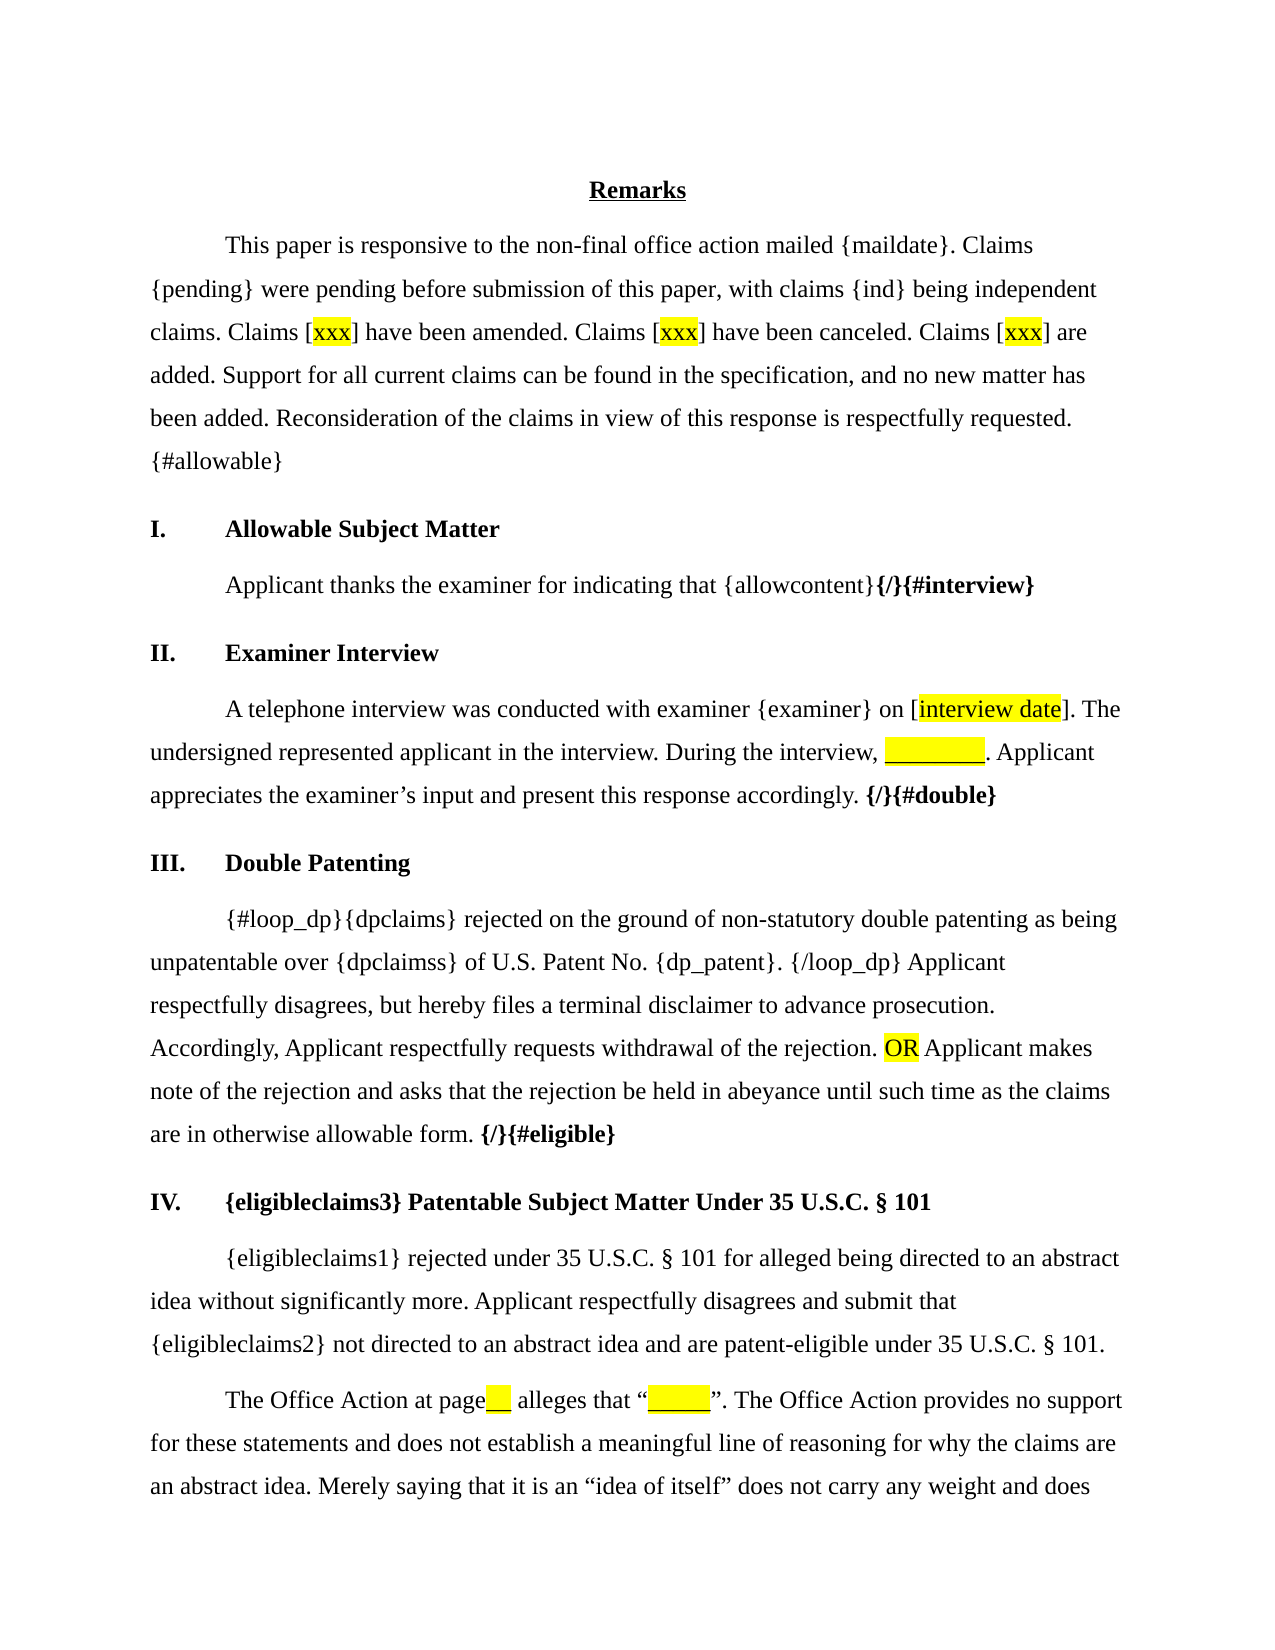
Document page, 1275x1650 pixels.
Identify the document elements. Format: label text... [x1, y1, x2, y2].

list Allowable Subject Matter [150, 514, 1125, 543]
text This paper is responsive to the non-final office action mailed {maildate}. Claims {pending} were pending before submission of this paper, with claims {ind} being independent claims. Claims [xxx] have been amended. Claims [xxx] have been canceled. Claims [xxx] are added. Support for all current claims can be found in the specification, and no new matter has been added. Reconsideration of the claims in view of this response is respectfully requested. {#allowable} [150, 231, 1125, 475]
list Examiner Interview [150, 638, 1125, 667]
text Remarks [150, 175, 1125, 204]
text Applicant thanks the examiner for indicating that {allowcontent}{/}{#interview} [150, 570, 1125, 599]
list {eligibleclaims3} Patentable Subject Matter Under 35 U.S.C. § 101 [150, 1187, 1125, 1216]
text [150, 1385, 1125, 1500]
list Double Patenting [150, 848, 1125, 877]
text {eligibleclaims1} rejected under 35 U.S.C. § 101 for alleged being directed to an abstract idea without significantly more. Applicant respectfully disagrees and submit that {eligibleclaims2} not directed to an abstract idea and are patent-eligible under 35 U.S.C. § 101. [150, 1243, 1125, 1358]
text A telephone interview was conducted with examiner {examiner} on [interview date]. The undersigned represented applicant in the interview. During the interview, ________. Applicant appreciates the examiner’s input and present this response accordingly. {/}{#double} [150, 694, 1125, 809]
text {#loop_dp}{dpclaims} rejected on the ground of non-statutory double patenting as being unpatentable over {dpclaimss} of U.S. Patent No. {dp_patent}. {/loop_dp} Applicant respectfully disagrees, but hereby files a terminal disclaimer to advance prosecution. Accordingly, Applicant respectfully requests withdrawal of the rejection. OR Applicant makes note of the rejection and asks that the rejection be held in abeyance until such time as the claims are in otherwise allowable form. {/}{#eligible} [150, 904, 1125, 1148]
